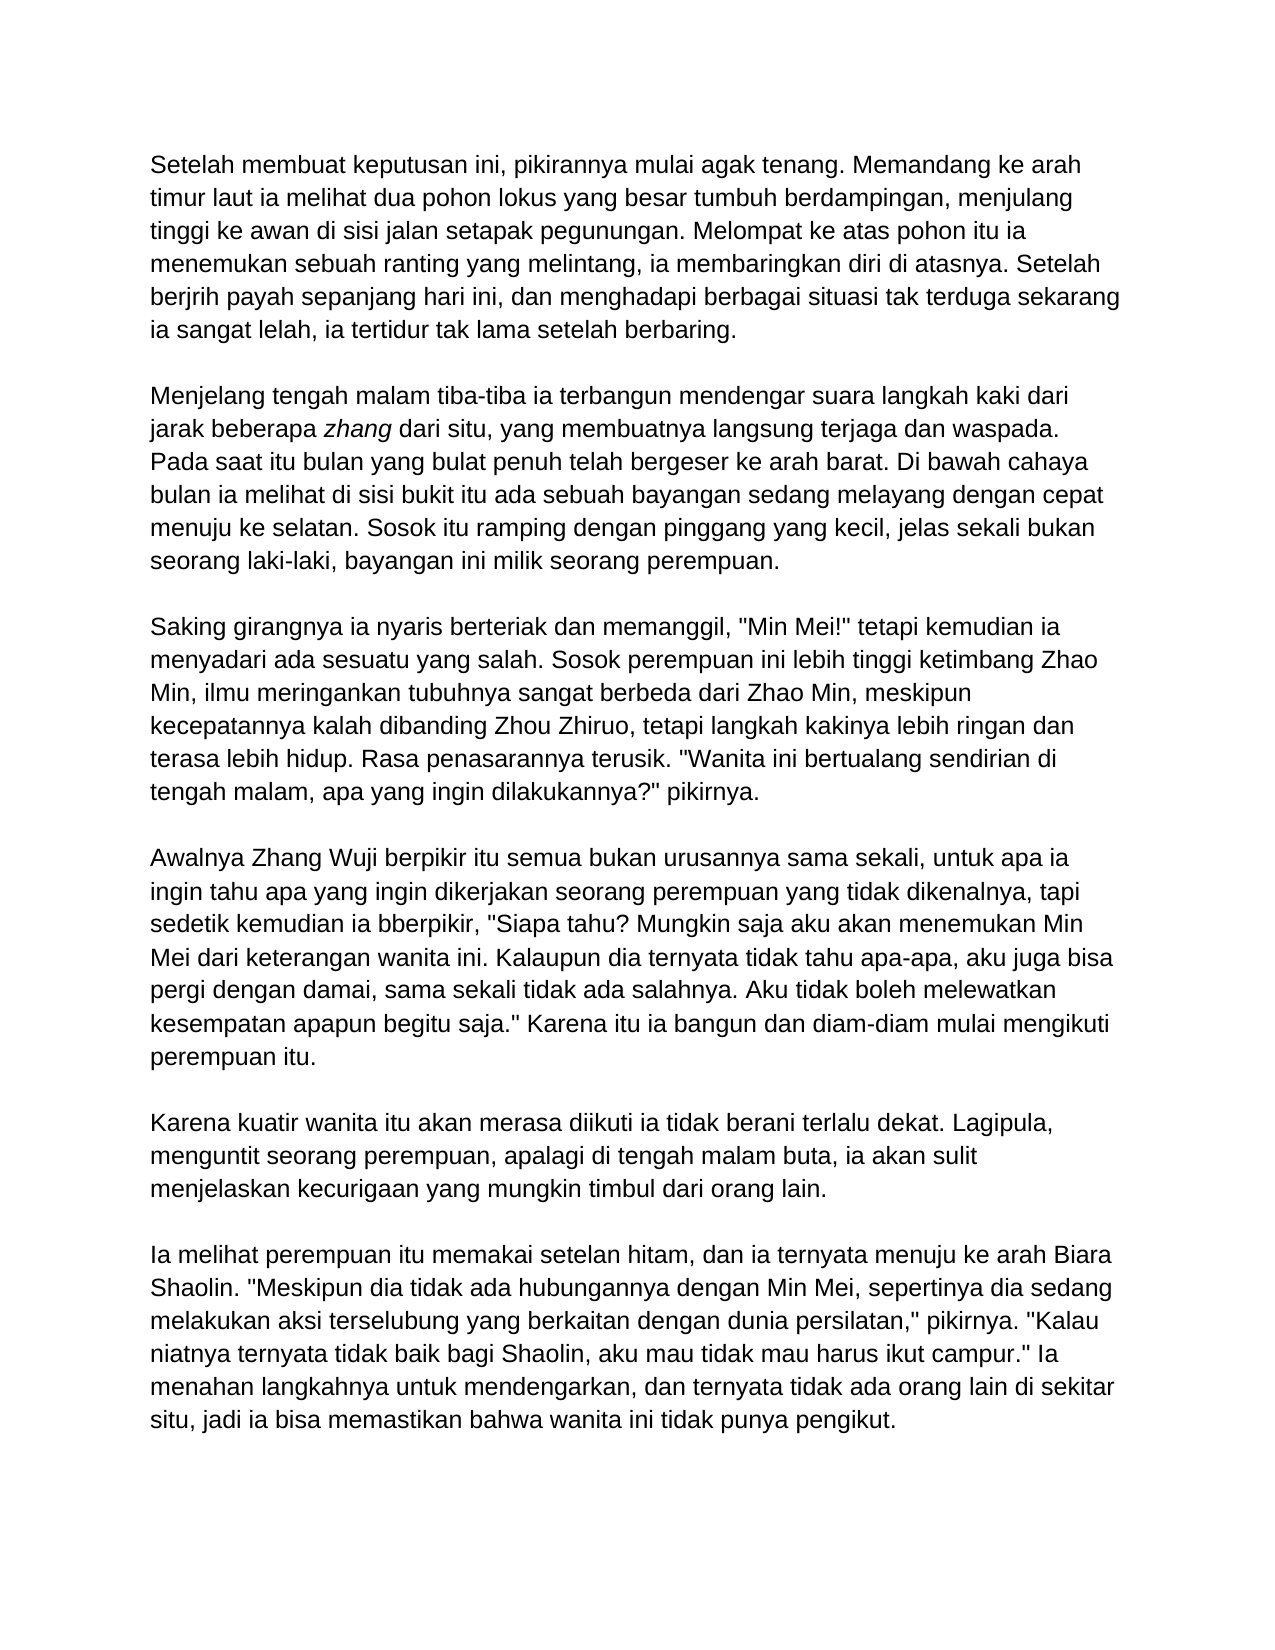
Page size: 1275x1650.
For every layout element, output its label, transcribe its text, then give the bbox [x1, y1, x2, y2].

text Saking girangnya ia nyaris berteriak dan memanggil, "Min Mei!" tetapi kemudian ia menyadari ada sesuatu yang salah. Sosok perempuan ini lebih tinggi ketimbang Zhao Min, ilmu meringankan tubuhnya sangat berbeda dari Zhao Min, meskipun kecepatannya kalah dibanding Zhou Zhiruo, tetapi langkah kakinya lebih ringan dan terasa lebih hidup. Rasa penasarannya terusik. "Wanita ini bertualang sendirian di tengah malam, apa yang ingin dilakukannya?" pikirnya. [150, 612, 1125, 806]
text Setelah membuat keputusan ini, pikirannya mulai agak tenang. Memandang ke arah timur laut ia melihat dua pohon lokus yang besar tumbuh berdampingan, menjulang tinggi ke awan di sisi jalan setapak pegunungan. Melompat ke atas pohon itu ia menemukan sebuah ranting yang melintang, ia membaringkan diri di atasnya. Setelah berjrih payah sepanjang hari ini, dan menghadapi berbagai situasi tak terduga sekarang ia sangat lelah, ia tertidur tak lama setelah berbaring. [150, 150, 1125, 344]
text Menjelang tengah malam tiba-tiba ia terbangun mendengar suara langkah kaki dari jarak beberapa zhang dari situ, yang membuatnya langsung terjaga dan waspada. Pada saat itu bulan yang bulat penuh telah bergeser ke arah barat. Di bawah cahaya bulan ia melihat di sisi bukit itu ada sebuah bayangan sedang melayang dengan cepat menuju ke selatan. Sosok itu ramping dengan pinggang yang kecil, jelas sekali bukan seorang laki-laki, bayangan ini milik seorang perempuan. [150, 381, 1125, 575]
text Awalnya Zhang Wuji berpikir itu semua bukan urusannya sama sekali, untuk apa ia ingin tahu apa yang ingin dikerjakan seorang perempuan yang tidak dikenalnya, tapi sedetik kemudian ia bberpikir, "Siapa tahu? Mungkin saja aku akan menemukan Min Mei dari keterangan wanita ini. Kalaupun dia ternyata tidak tahu apa-apa, aku juga bisa pergi dengan damai, sama sekali tidak ada salahnya. Aku tidak boleh melewatkan kesempatan apapun begitu saja." Karena itu ia bangun dan diam-diam mulai mengikuti perempuan itu. [150, 843, 1125, 1070]
text Karena kuatir wanita itu akan merasa diikuti ia tidak berani terlalu dekat. Lagipula, menguntit seorang perempuan, apalagi di tengah malam buta, ia akan sulit menjelaskan kecurigaan yang mungkin timbul dari orang lain. [150, 1108, 1125, 1202]
text Ia melihat perempuan itu memakai setelan hitam, dan ia ternyata menuju ke arah Biara Shaolin. "Meskipun dia tidak ada hubungannya dengan Min Mei, sepertinya dia sedang melakukan aksi terselubung yang berkaitan dengan dunia persilatan," pikirnya. "Kalau niatnya ternyata tidak baik bagi Shaolin, aku mau tidak mau harus ikut campur." Ia menahan langkahnya untuk mendengarkan, dan ternyata tidak ada orang lain di sekitar situ, jadi ia bisa memastikan bahwa wanita ini tidak punya pengikut. [150, 1240, 1125, 1433]
